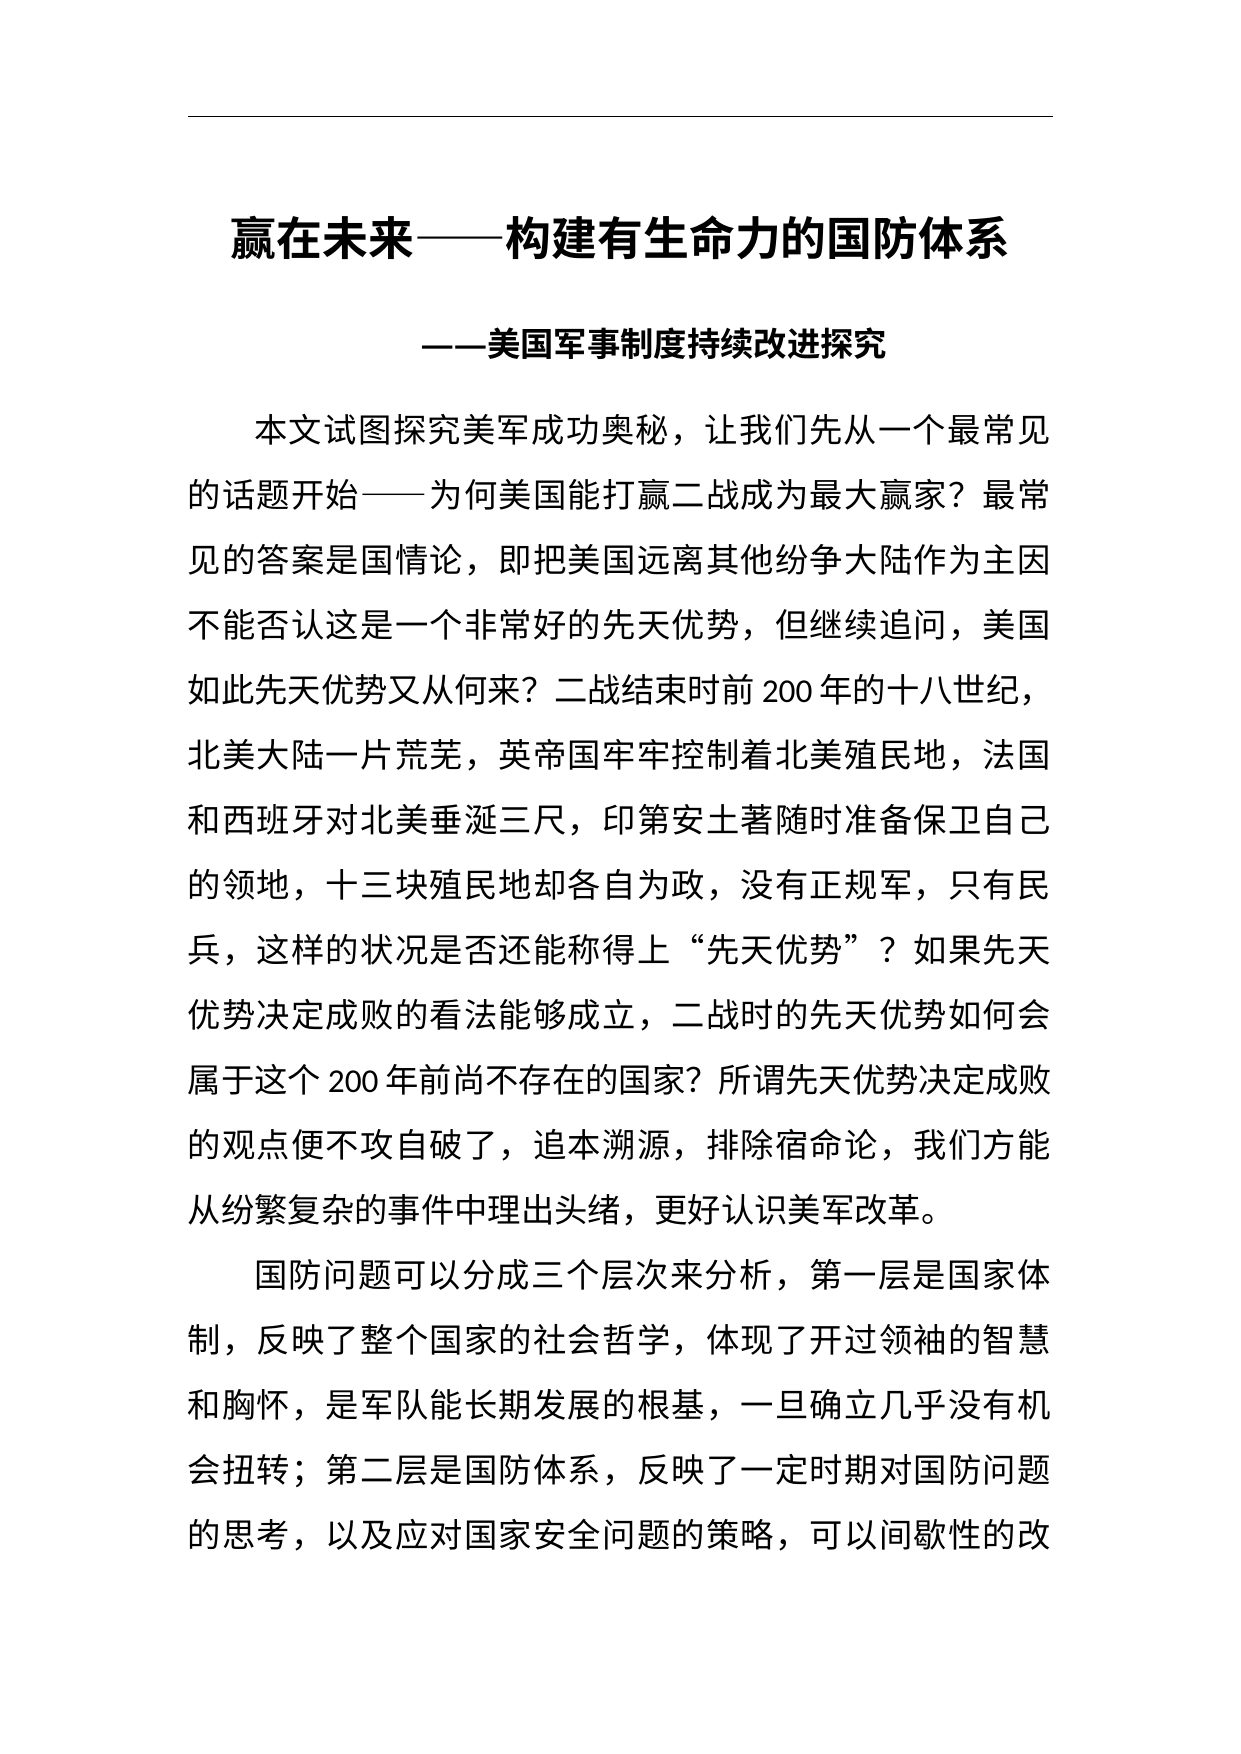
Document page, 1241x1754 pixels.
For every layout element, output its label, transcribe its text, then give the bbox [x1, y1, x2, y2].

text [187, 1240, 1053, 1565]
title 赢在未来——构建有生命力的国防体系 [187, 187, 1053, 284]
text 本文试图探究美军成功奥秘，让我们先从一个最常见的话题开始——为何美国能打赢二战成为最大赢家？最常见的答案是国情论，即把美国远离其他纷争大陆作为主因，不能否认这是一个非常好的先天优势，但继续追问，美国如此先天优势又从何来？二战结束时前200年的十八世纪，北美大陆一片荒芜，英帝国牢牢控制着北美殖民地，法国和西班牙对北美垂涎三尺，印第安土著随时准备保卫自己的领地，十三块殖民地却各自为政，没有正规军，只有民兵，这样的状况是否还能称得上“先天优势”？如果先天优势决定成败的看法能够成立，二战时的先天优势如何会属于这个200年前尚不存在的国家？所谓先天优势决定成败的观点便不攻自破了，追本溯源，排除宿命论，我们方能从纷繁复杂的事件中理出头绪，更好认识美军改革。 [187, 395, 1053, 1240]
subtitle ——美国军事制度持续改进探究 [187, 309, 1053, 374]
